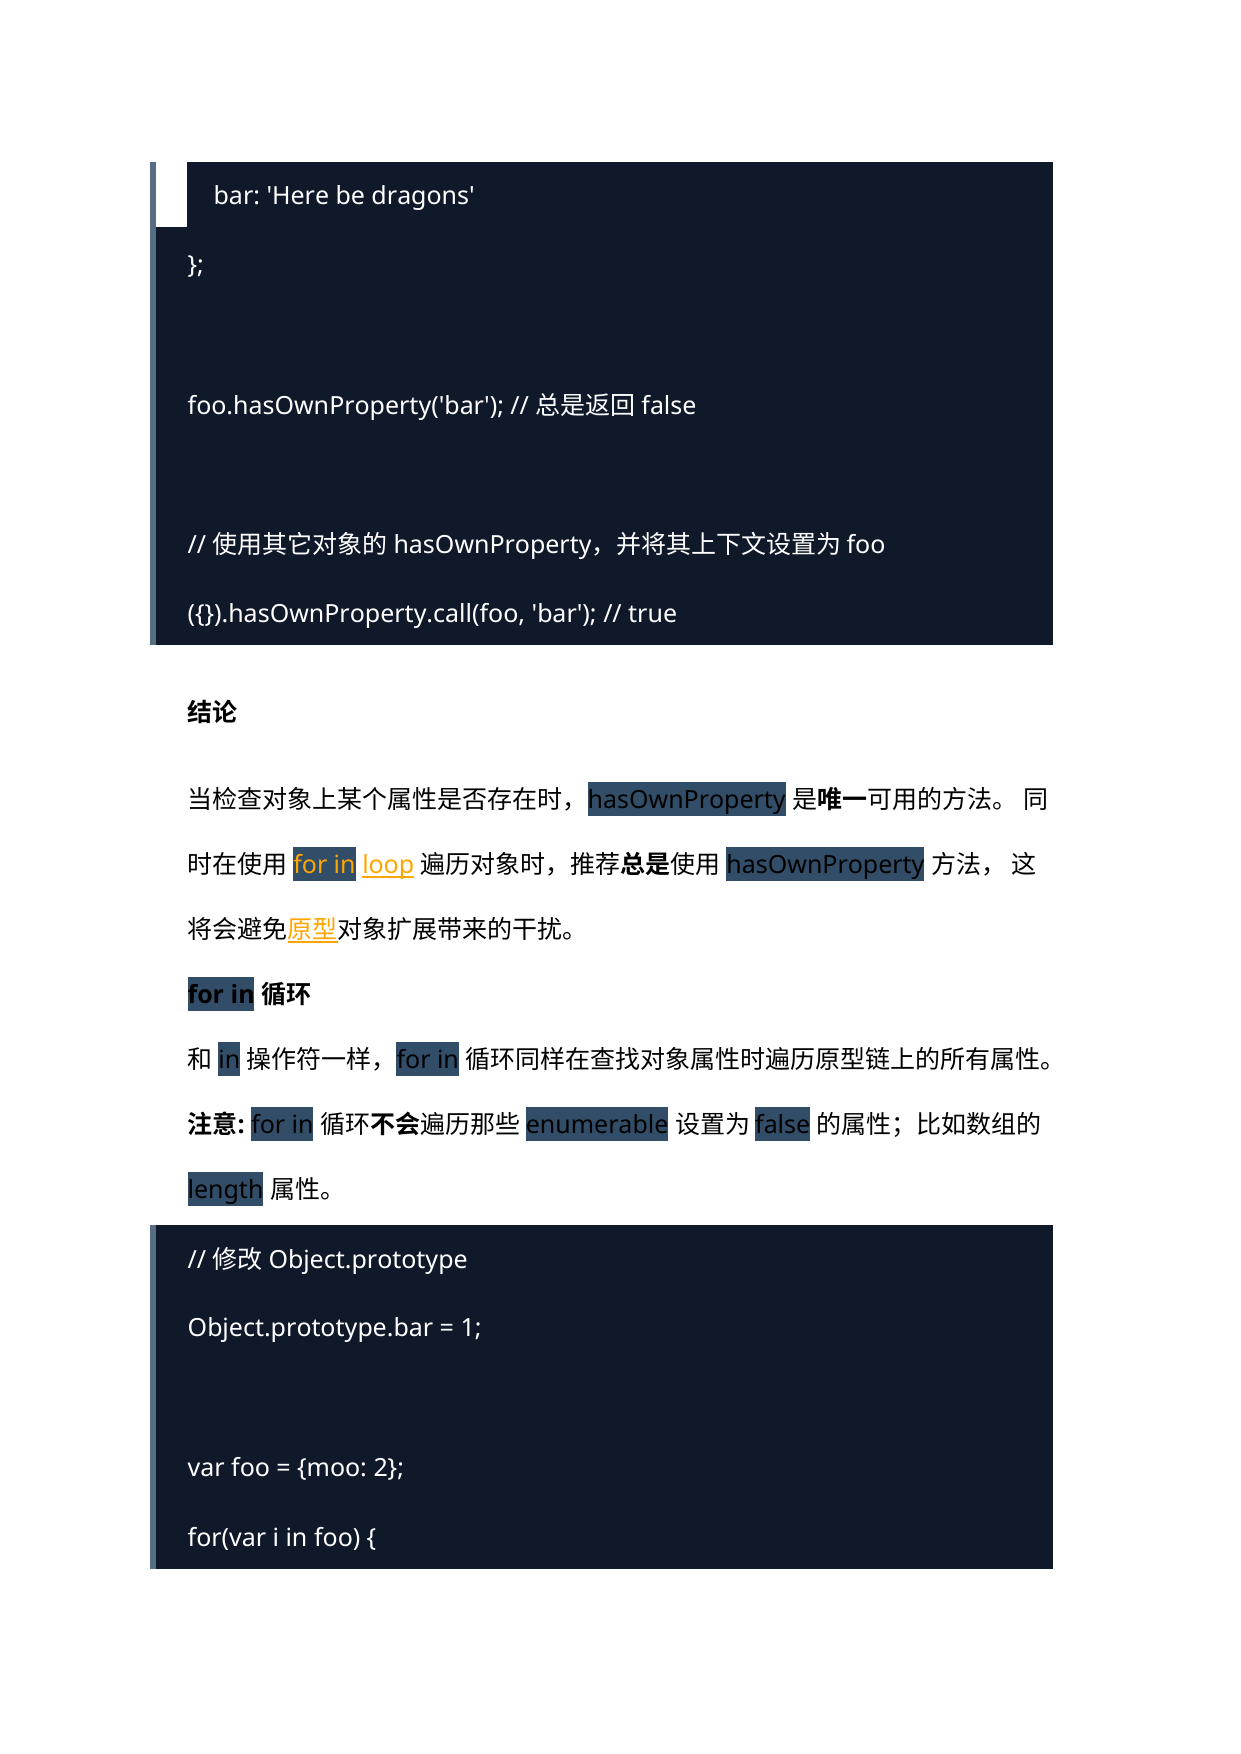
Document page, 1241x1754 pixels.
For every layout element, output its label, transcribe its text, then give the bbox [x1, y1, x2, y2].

text // 修改 Object.prototype [156, 1225, 1053, 1290]
text foo.hasOwnProperty('bar'); // 总是返回 false [156, 371, 1053, 436]
text ({}).hasOwnProperty.call(foo, 'bar'); // true [156, 580, 1053, 645]
text for in 循环 [187, 960, 1053, 1025]
text Object.prototype.bar = 1; [156, 1295, 1053, 1360]
text // 使用其它对象的 hasOwnProperty，并将其上下文设置为foo [156, 510, 1053, 575]
text 结论 [187, 678, 1053, 743]
text var foo = {moo: 2}; [156, 1434, 1053, 1499]
text 注意: for in 循环不会遍历那些 enumerable 设置为false 的属性；比如数组的length 属性。 [187, 1090, 1053, 1220]
text 和 in 操作符一样，for in 循环同样在查找对象属性时遍历原型链上的所有属性。 [187, 1025, 1053, 1090]
text for(var i in foo) { [156, 1504, 1053, 1569]
text bar: 'Here be dragons' [187, 162, 1053, 227]
text }; [156, 232, 1053, 297]
text 当检查对象上某个属性是否存在时，hasOwnProperty 是唯一可用的方法。 同时在使用 for in loop 遍历对象时，推荐总是使用 hasOwnProperty 方法， 这将会避免原型对象扩展带来的干扰。 [187, 765, 1053, 960]
